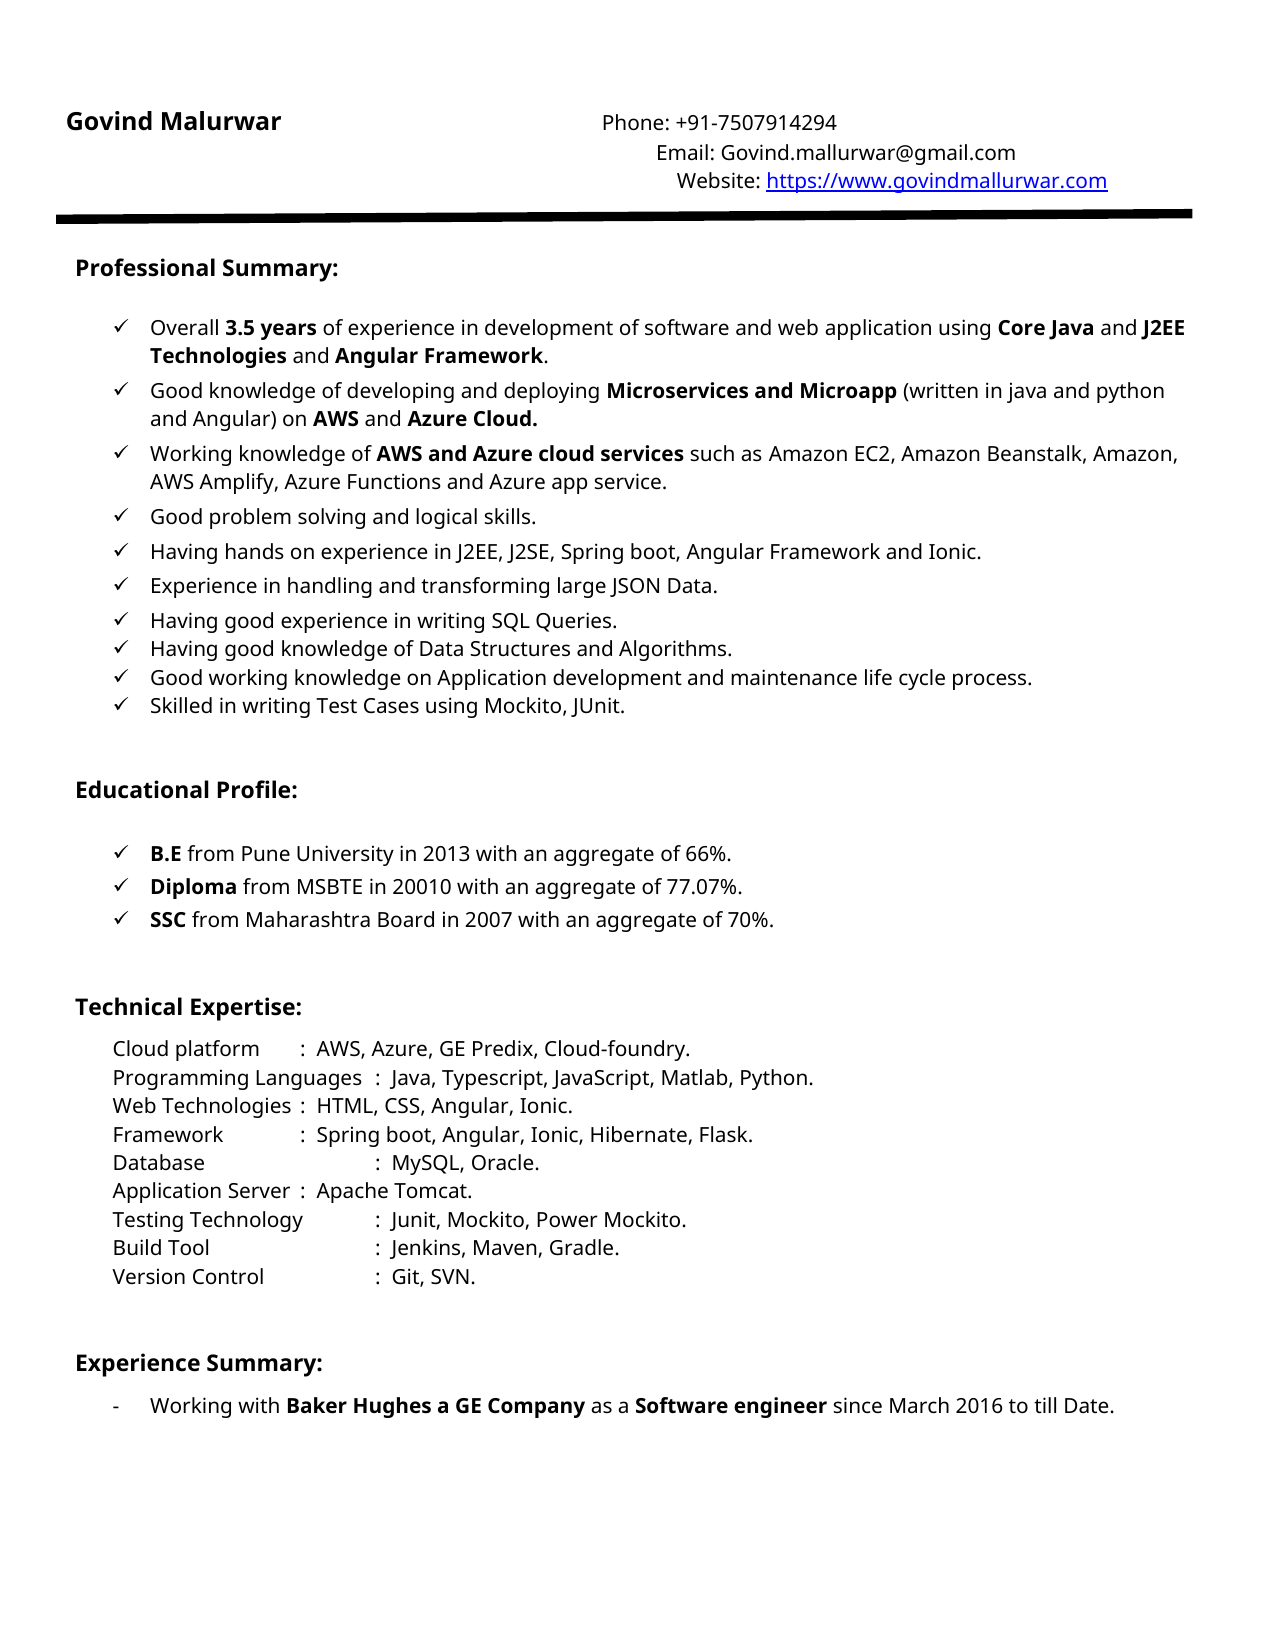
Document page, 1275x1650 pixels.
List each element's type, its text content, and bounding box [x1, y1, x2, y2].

list Diploma from MSBTE in 20010 with an aggregate of 77.07%. [112, 867, 1200, 901]
list Having hands on experience in J2EE, J2SE, Spring boot, Angular Framework and Ionic. [112, 537, 1200, 565]
subtitle Email: Govind.mallurwar@gmail.com [75, 138, 1200, 166]
list Skilled in writing Test Cases using Mockito, JUnit. [112, 691, 1200, 720]
list Good working knowledge on Application development and maintenance life cycle process. [112, 663, 1200, 691]
text Database : MySQL, Oracle. [112, 1148, 1200, 1177]
text Educational Profile: [75, 774, 1200, 805]
list Good problem solving and logical skills. [112, 502, 1200, 531]
list SSC from Maharashtra Board in 2007 with an aggregate of 70%. [112, 901, 1200, 934]
text Web Technologies : HTML, CSS, Angular, Ionic. [112, 1091, 1200, 1120]
text Framework : Spring boot, Angular, Ionic, Hibernate, Flask. [112, 1120, 1200, 1148]
subtitle Experience Summary: [75, 1347, 1200, 1378]
list Good knowledge of developing and deploying Microservices and Microapp (written in java and python and Angular) on AWS and Azure Cloud. [112, 376, 1200, 433]
subtitle Website: https://www.govindmallurwar.com [75, 166, 1200, 195]
list Working knowledge of AWS and Azure cloud services such as Amazon EC2, Amazon Beanstalk, Amazon, AWS Amplify, Azure Functions and Azure app service. [112, 439, 1200, 496]
text Build Tool : Jenkins, Maven, Gradle. [112, 1233, 1200, 1262]
text Technical Expertise: [75, 991, 1200, 1022]
list B.E from Pune University in 2013 with an aggregate of 66%. [112, 834, 1200, 867]
list Working with Baker Hughes a GE Company as a Software engineer since March 2016 to till Date. [112, 1391, 1200, 1419]
list Experience in handling and transforming large JSON Data. [112, 571, 1200, 600]
text Cloud platform : AWS, Azure, GE Predix, Cloud-foundry. [112, 1034, 1200, 1063]
text Application Server : Apache Tomcat. [112, 1177, 1200, 1205]
list Having good knowledge of Data Structures and Algorithms. [112, 634, 1200, 663]
subtitle Govind Malurwar Phone: +91-7507914294 [66, 104, 1200, 138]
text Programming Languages : Java, Typescript, JavaScript, Matlab, Python. [112, 1063, 1200, 1091]
subtitle Professional Summary: [75, 252, 1200, 283]
list Having good experience in writing SQL Queries. [112, 606, 1200, 634]
list Overall 3.5 years of experience in development of software and web application using Core Java and J2EE Technologies and Angular Framework. [112, 313, 1200, 369]
text Version Control : Git, SVN. [112, 1262, 1200, 1290]
text Testing Technology : Junit, Mockito, Power Mockito. [112, 1205, 1200, 1233]
